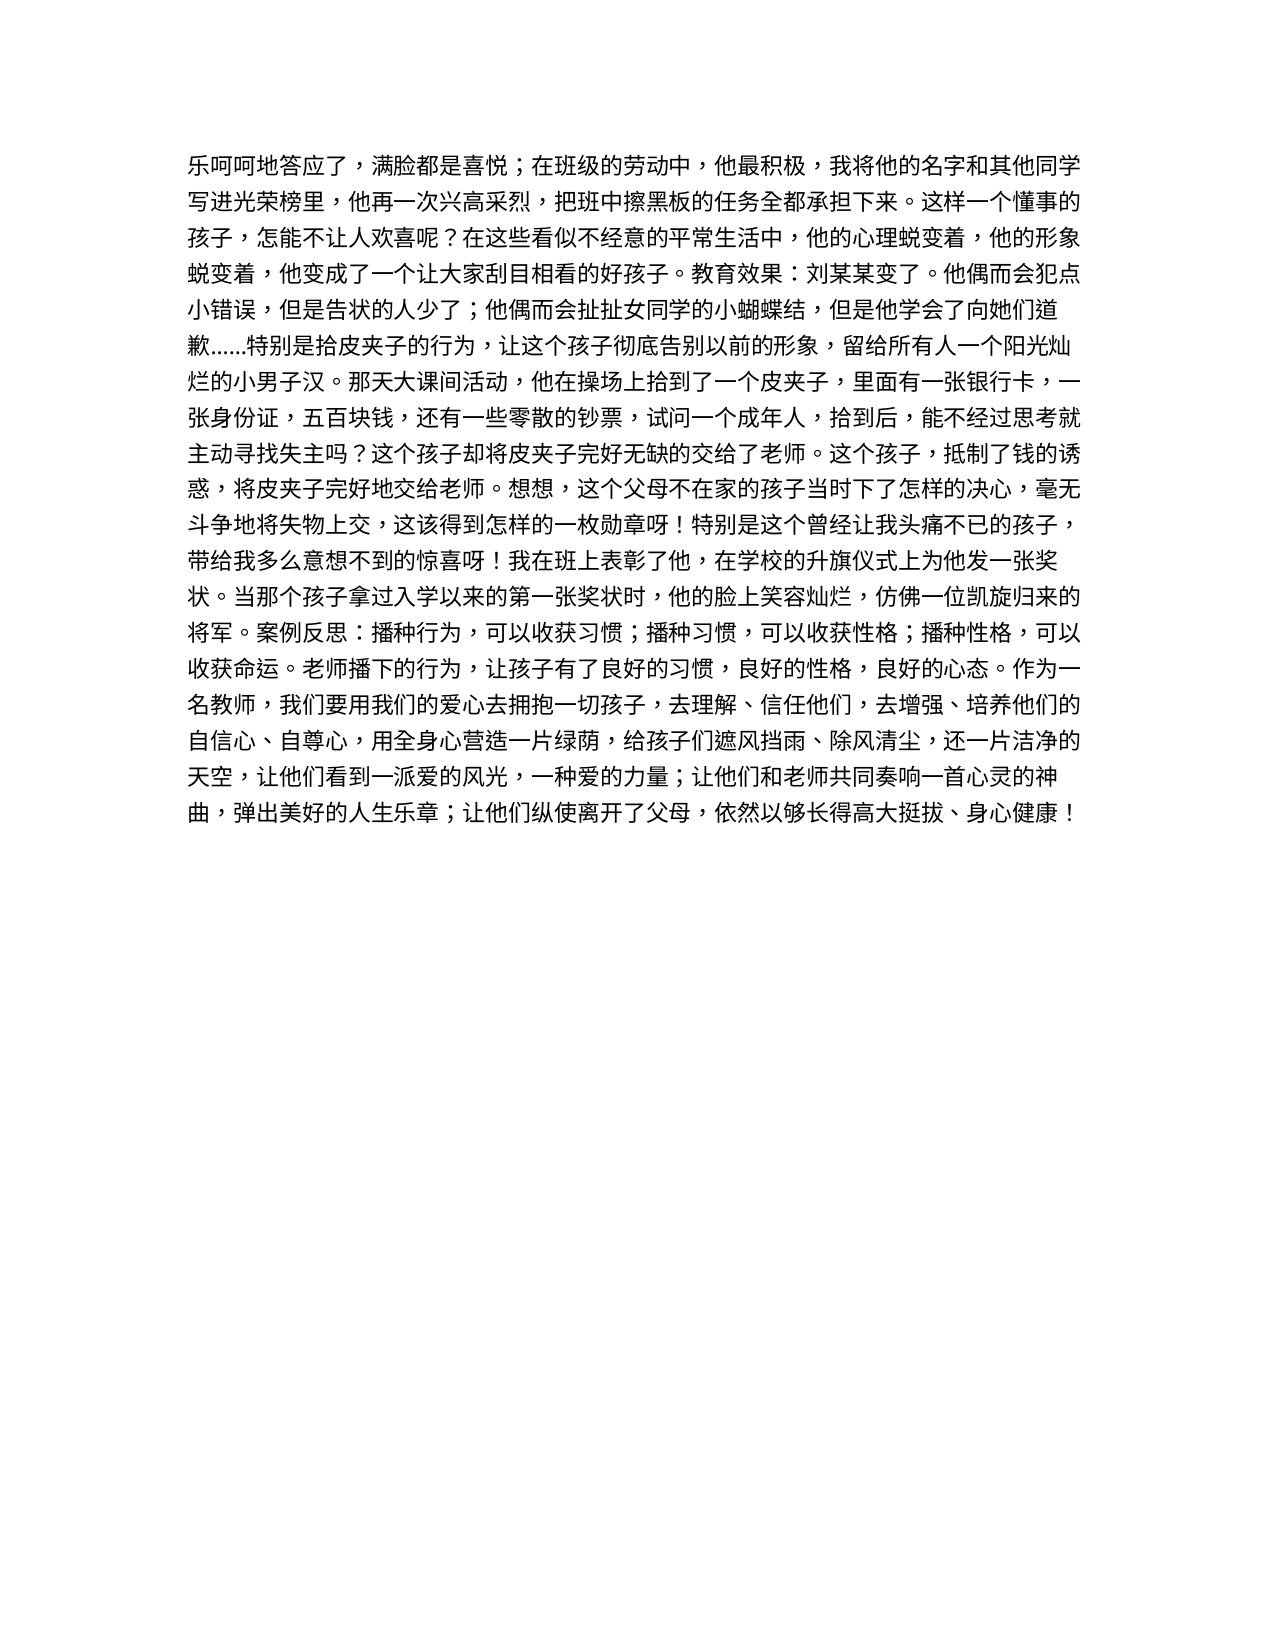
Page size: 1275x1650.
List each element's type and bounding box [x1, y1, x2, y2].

text [187, 150, 1087, 828]
